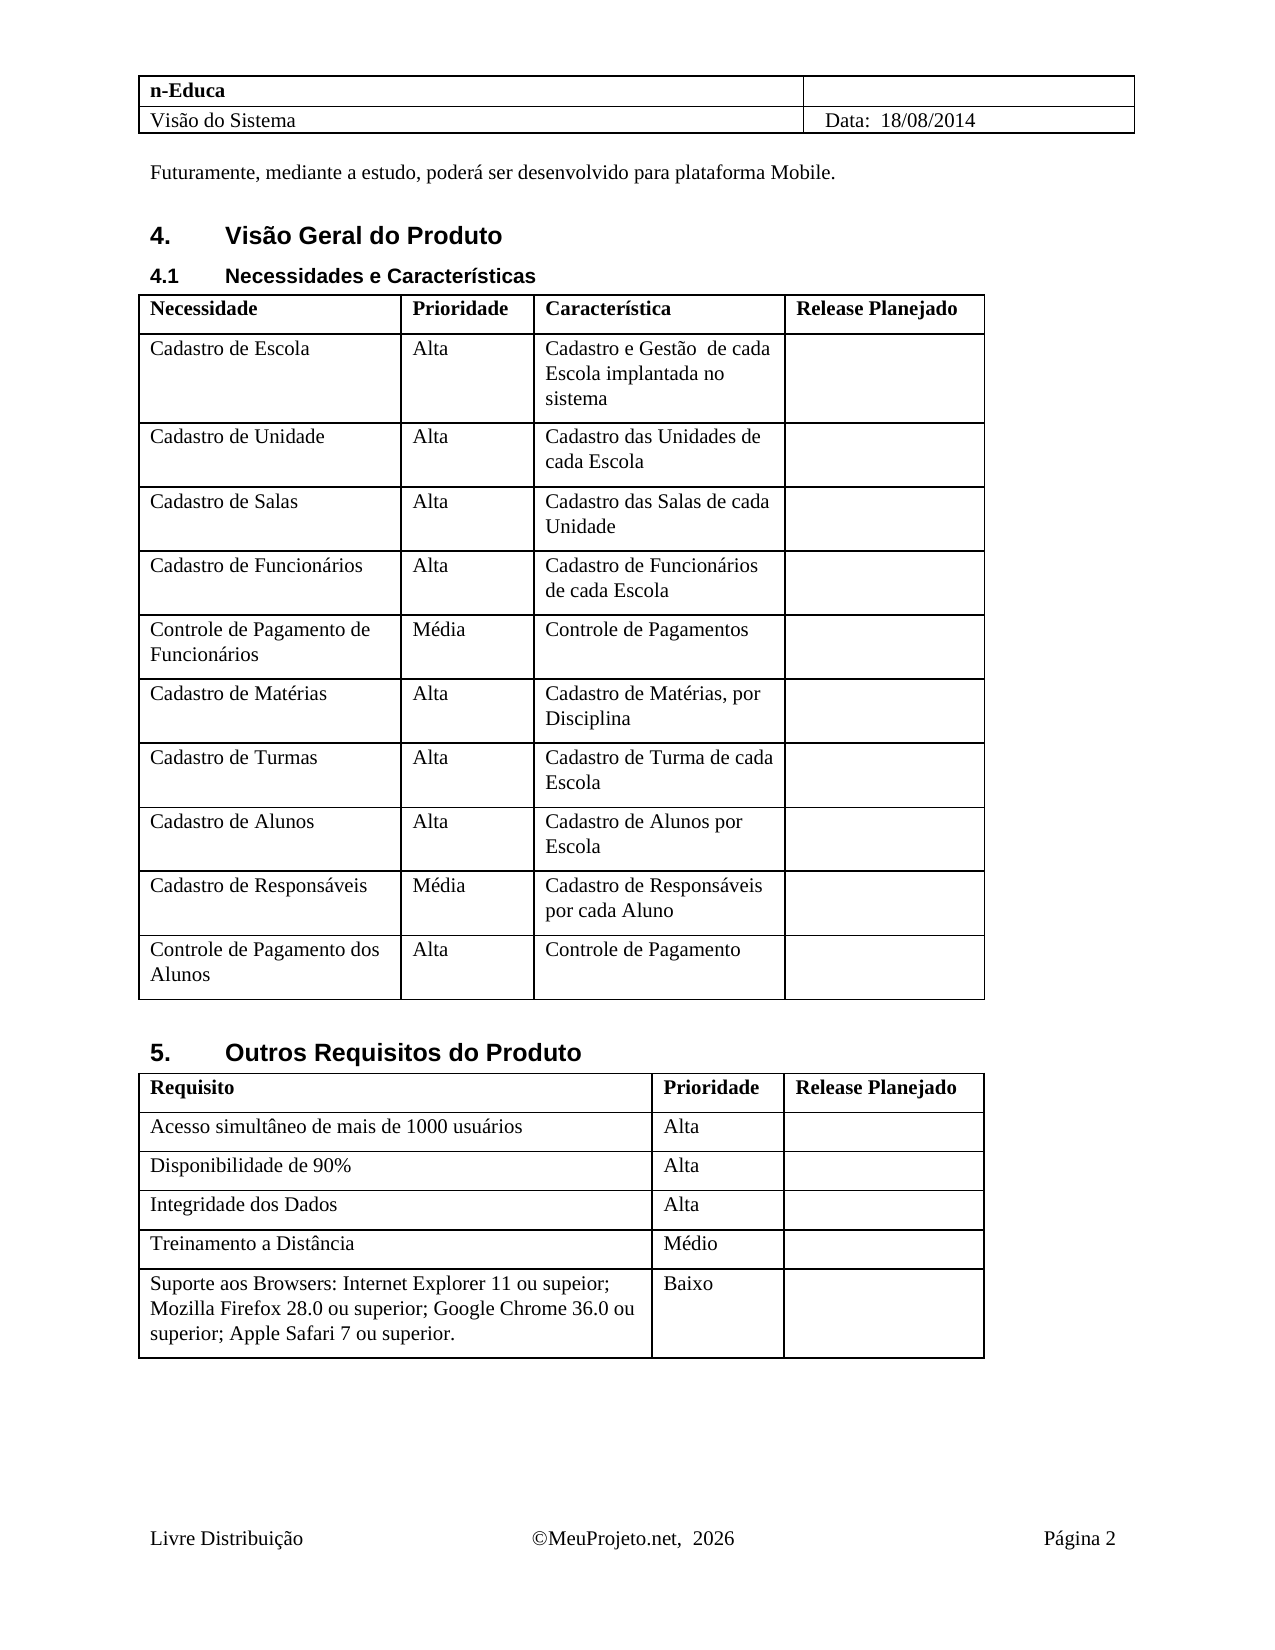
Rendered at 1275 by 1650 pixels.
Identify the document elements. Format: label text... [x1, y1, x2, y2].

table_cell Cadastro de Escola [140, 335, 400, 422]
table_cell Cadastro de Funcionários [140, 552, 400, 614]
table_header Prioridade [402, 296, 533, 333]
table_cell Cadastro de Responsáveis por cada Aluno [535, 872, 784, 934]
table_cell [785, 1113, 983, 1151]
table_cell [786, 872, 984, 934]
table_cell Cadastro de Turma de cada Escola [535, 744, 784, 806]
table_cell Alta [402, 552, 533, 614]
table_cell Cadastro de Unidade [140, 424, 400, 486]
table_cell [785, 1231, 983, 1268]
table_cell [785, 1191, 983, 1229]
table_cell Alta [653, 1113, 783, 1151]
table_header Release Planejado [785, 1074, 983, 1112]
table_cell Alta [402, 744, 533, 806]
table_cell Baixo [653, 1270, 783, 1357]
table_cell Disponibilidade de 90% [140, 1152, 651, 1190]
table_cell Controle de Pagamentos [535, 616, 784, 678]
table_cell [786, 680, 984, 742]
table_cell Cadastro de Funcionários de cada Escola [535, 552, 784, 614]
table_cell Cadastro das Unidades de cada Escola [535, 424, 784, 486]
table_cell Acesso simultâneo de mais de 1000 usuários [140, 1113, 651, 1151]
subtitle Outros Requisitos do Produto [150, 1038, 1125, 1066]
table_cell Controle de Pagamento de Funcionários [140, 616, 400, 678]
table_cell Controle de Pagamento dos Alunos [140, 936, 400, 998]
subtitle Necessidades e Características [150, 263, 1125, 288]
table_cell Alta [402, 680, 533, 742]
table_cell Integridade dos Dados [140, 1191, 651, 1229]
table_cell Cadastro de Matérias [140, 680, 400, 742]
table_header Necessidade [140, 296, 400, 333]
table_cell [785, 1152, 983, 1190]
table_cell [786, 808, 984, 870]
table_cell Alta [402, 335, 533, 422]
table_cell Média [402, 616, 533, 678]
table_cell Alta [402, 488, 533, 550]
table_cell Média [402, 872, 533, 934]
table_header Release Planejado [786, 296, 984, 333]
table_cell Alta [653, 1191, 783, 1229]
table_header Prioridade [653, 1074, 783, 1112]
table_cell Cadastro de Responsáveis [140, 872, 400, 934]
table_cell [786, 936, 984, 998]
table_cell Alta [653, 1152, 783, 1190]
table_cell [786, 488, 984, 550]
table_cell Cadastro das Salas de cada Unidade [535, 488, 784, 550]
table_cell [786, 744, 984, 806]
table_header Requisito [140, 1074, 651, 1112]
table_cell [785, 1270, 983, 1357]
table_cell [786, 335, 984, 422]
table_cell Treinamento a Distância [140, 1231, 651, 1268]
table_cell Alta [402, 808, 533, 870]
table_cell Controle de Pagamento [535, 936, 784, 998]
table_cell [786, 424, 984, 486]
table_cell Cadastro de Salas [140, 488, 400, 550]
table_cell Alta [402, 936, 533, 998]
table_cell [786, 552, 984, 614]
table_cell Suporte aos Browsers: Internet Explorer 11 ou supeior; Mozilla Firefox 28.0 ou superior; Google Chrome 36.0 ou superior; Apple Safari 7 ou superior. [140, 1270, 651, 1357]
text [150, 159, 1125, 184]
table_cell Médio [653, 1231, 783, 1268]
subtitle Visão Geral do Produto [150, 221, 1125, 250]
table_cell Cadastro de Turmas [140, 744, 400, 806]
table_cell Cadastro de Matérias, por Disciplina [535, 680, 784, 742]
table_cell Alta [402, 424, 533, 486]
table_cell Cadastro de Alunos [140, 808, 400, 870]
table_header Característica [535, 296, 784, 333]
table_cell Cadastro e Gestão de cada Escola implantada no sistema [535, 335, 784, 422]
table_cell [786, 616, 984, 678]
table_cell Cadastro de Alunos por Escola [535, 808, 784, 870]
